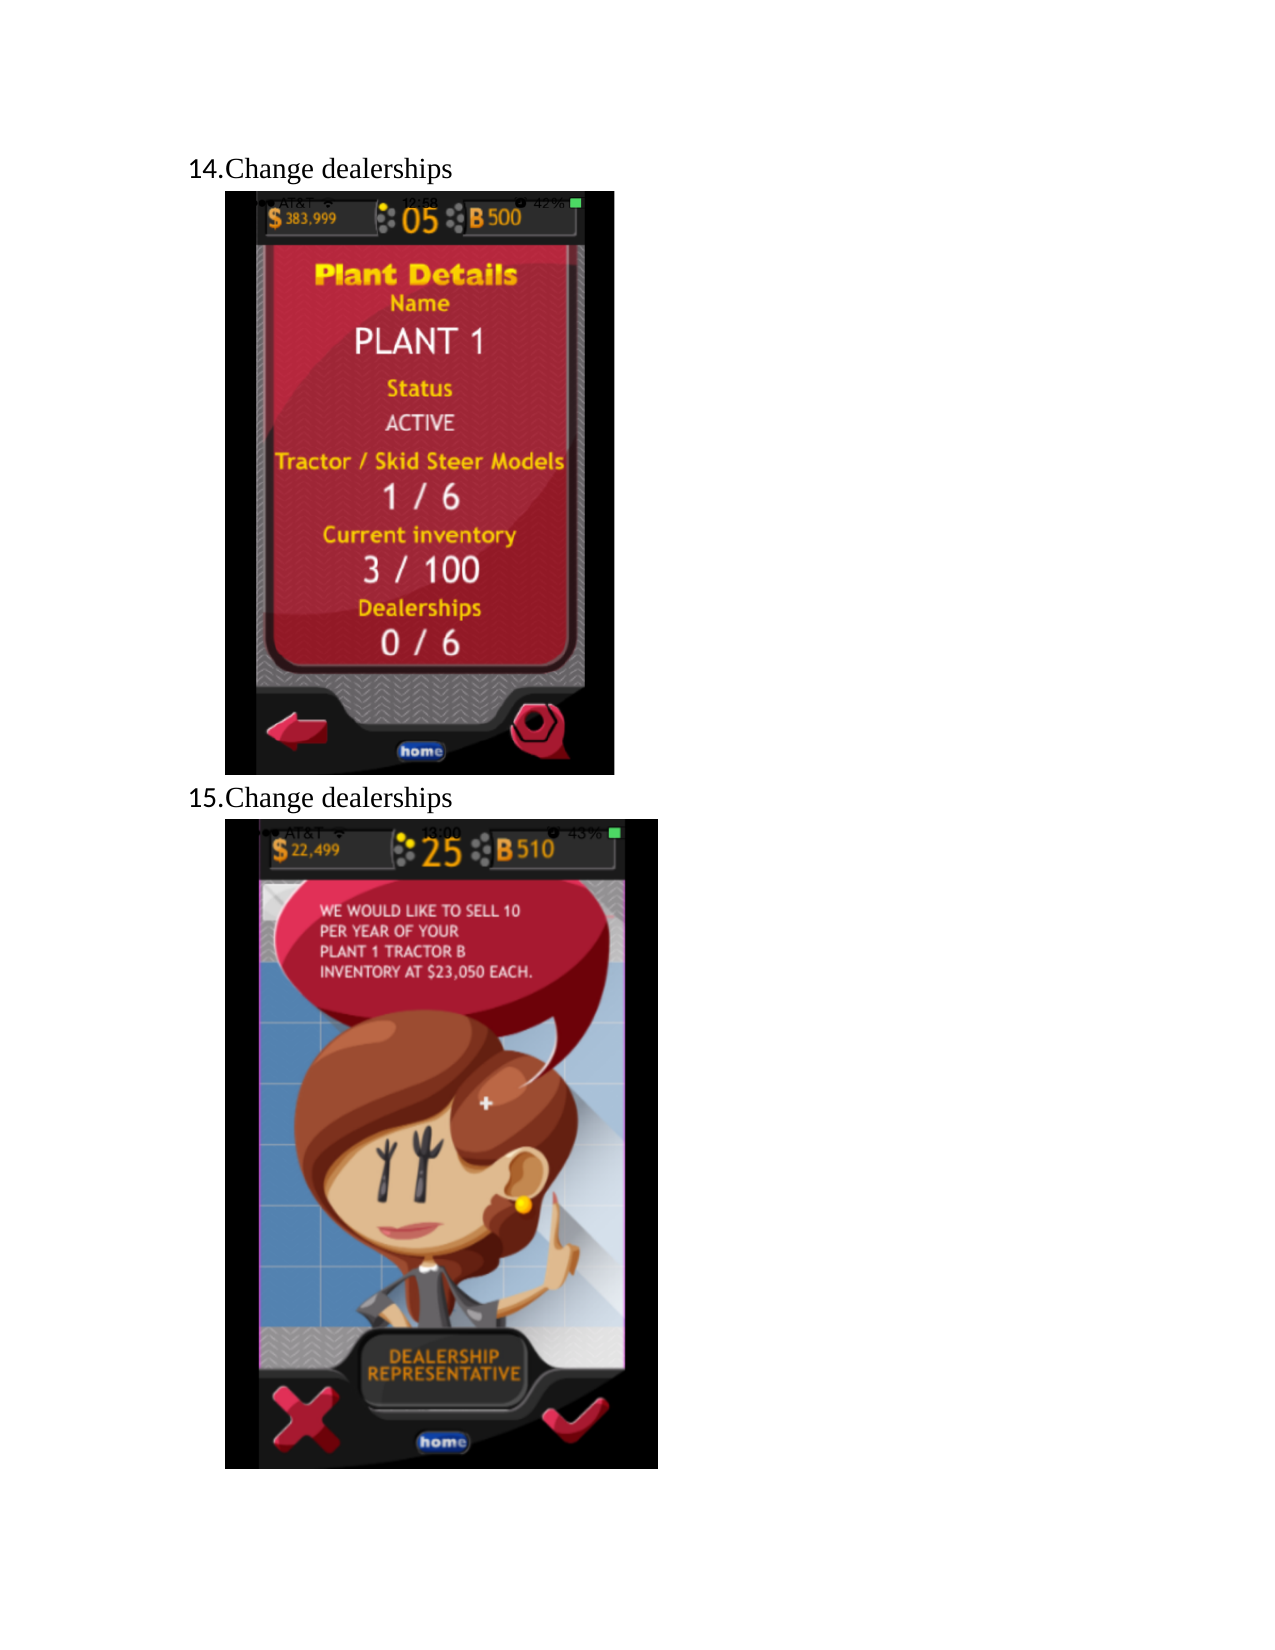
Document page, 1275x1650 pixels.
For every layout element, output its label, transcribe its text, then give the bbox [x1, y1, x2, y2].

picture [225, 819, 658, 1469]
list Change dealerships [187, 150, 1125, 186]
list Change dealerships [187, 779, 1125, 814]
picture [225, 191, 615, 775]
